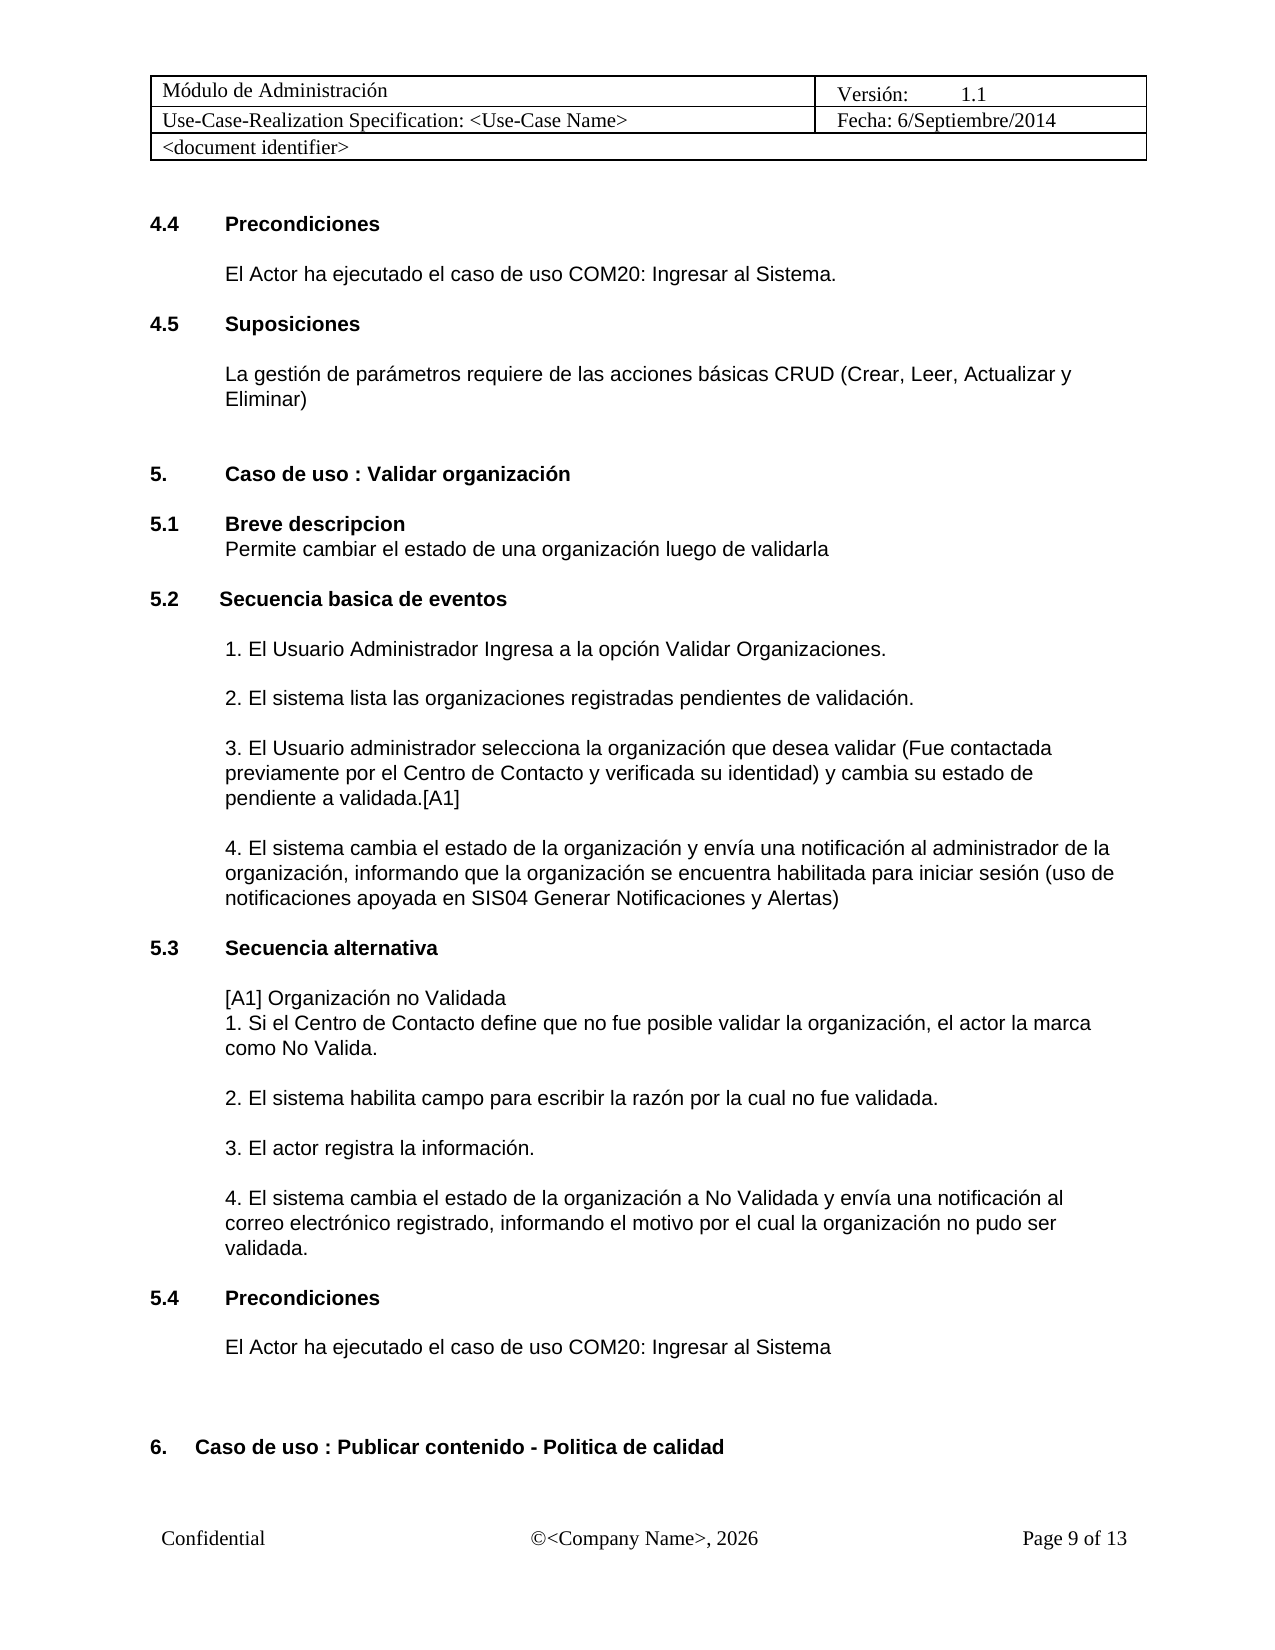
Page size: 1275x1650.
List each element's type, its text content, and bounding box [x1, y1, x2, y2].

text 4. El sistema cambia el estado de la organización y envía una notificación al administrador de la [150, 834, 1125, 859]
text notificaciones apoyada en SIS04 Generar Notificaciones y Alertas) [150, 884, 1125, 909]
text 1. Si el Centro de Contacto define que no fue posible validar la organización, el actor la marca como No Valida. [225, 1009, 1125, 1059]
text 3. El Usuario administrador selecciona la organización que desea validar (Fue contactada previamente por el Centro de Contacto y verificada su identidad) y cambia su estado de pendiente a validada.[A1] [225, 734, 1125, 809]
text 4.4 Precondiciones [150, 210, 1125, 235]
text 5.2 Secuencia basica de eventos [150, 585, 1125, 610]
text 5.1 Breve descripcion [150, 510, 1125, 535]
text organización, informando que la organización se encuentra habilitada para iniciar sesión (uso de [150, 859, 1125, 884]
text El Actor ha ejecutado el caso de uso COM20: Ingresar al Sistema [150, 1333, 1125, 1358]
text 2. El sistema habilita campo para escribir la razón por la cual no fue validada. [150, 1084, 1125, 1109]
text La gestión de parámetros requiere de las acciones básicas CRUD (Crear, Leer, Actualizar y Eliminar) [225, 360, 1125, 410]
text 5.4 Precondiciones [150, 1284, 1125, 1309]
text 2. El sistema lista las organizaciones registradas pendientes de validación. [150, 684, 1125, 709]
text 4. El sistema cambia el estado de la organización a No Validada y envía una notificación al correo electrónico registrado, informando el motivo por el cual la organización no pudo ser validada. [225, 1184, 1125, 1259]
text 6. Caso de uso : Publicar contenido - Politica de calidad [150, 1433, 1050, 1458]
text 3. El actor registra la información. [150, 1134, 1125, 1159]
text 4.5 Suposiciones [150, 310, 1125, 335]
text El Actor ha ejecutado el caso de uso COM20: Ingresar al Sistema. [150, 260, 1125, 310]
text 5.3 Secuencia alternativa [150, 934, 1125, 959]
text [A1] Organización no Validada [150, 984, 1125, 1009]
text 1. El Usuario Administrador Ingresa a la opción Validar Organizaciones. [150, 635, 1125, 660]
text Permite cambiar el estado de una organización luego de validarla [150, 535, 1125, 585]
text 5. Caso de uso : Validar organización [150, 460, 1125, 485]
